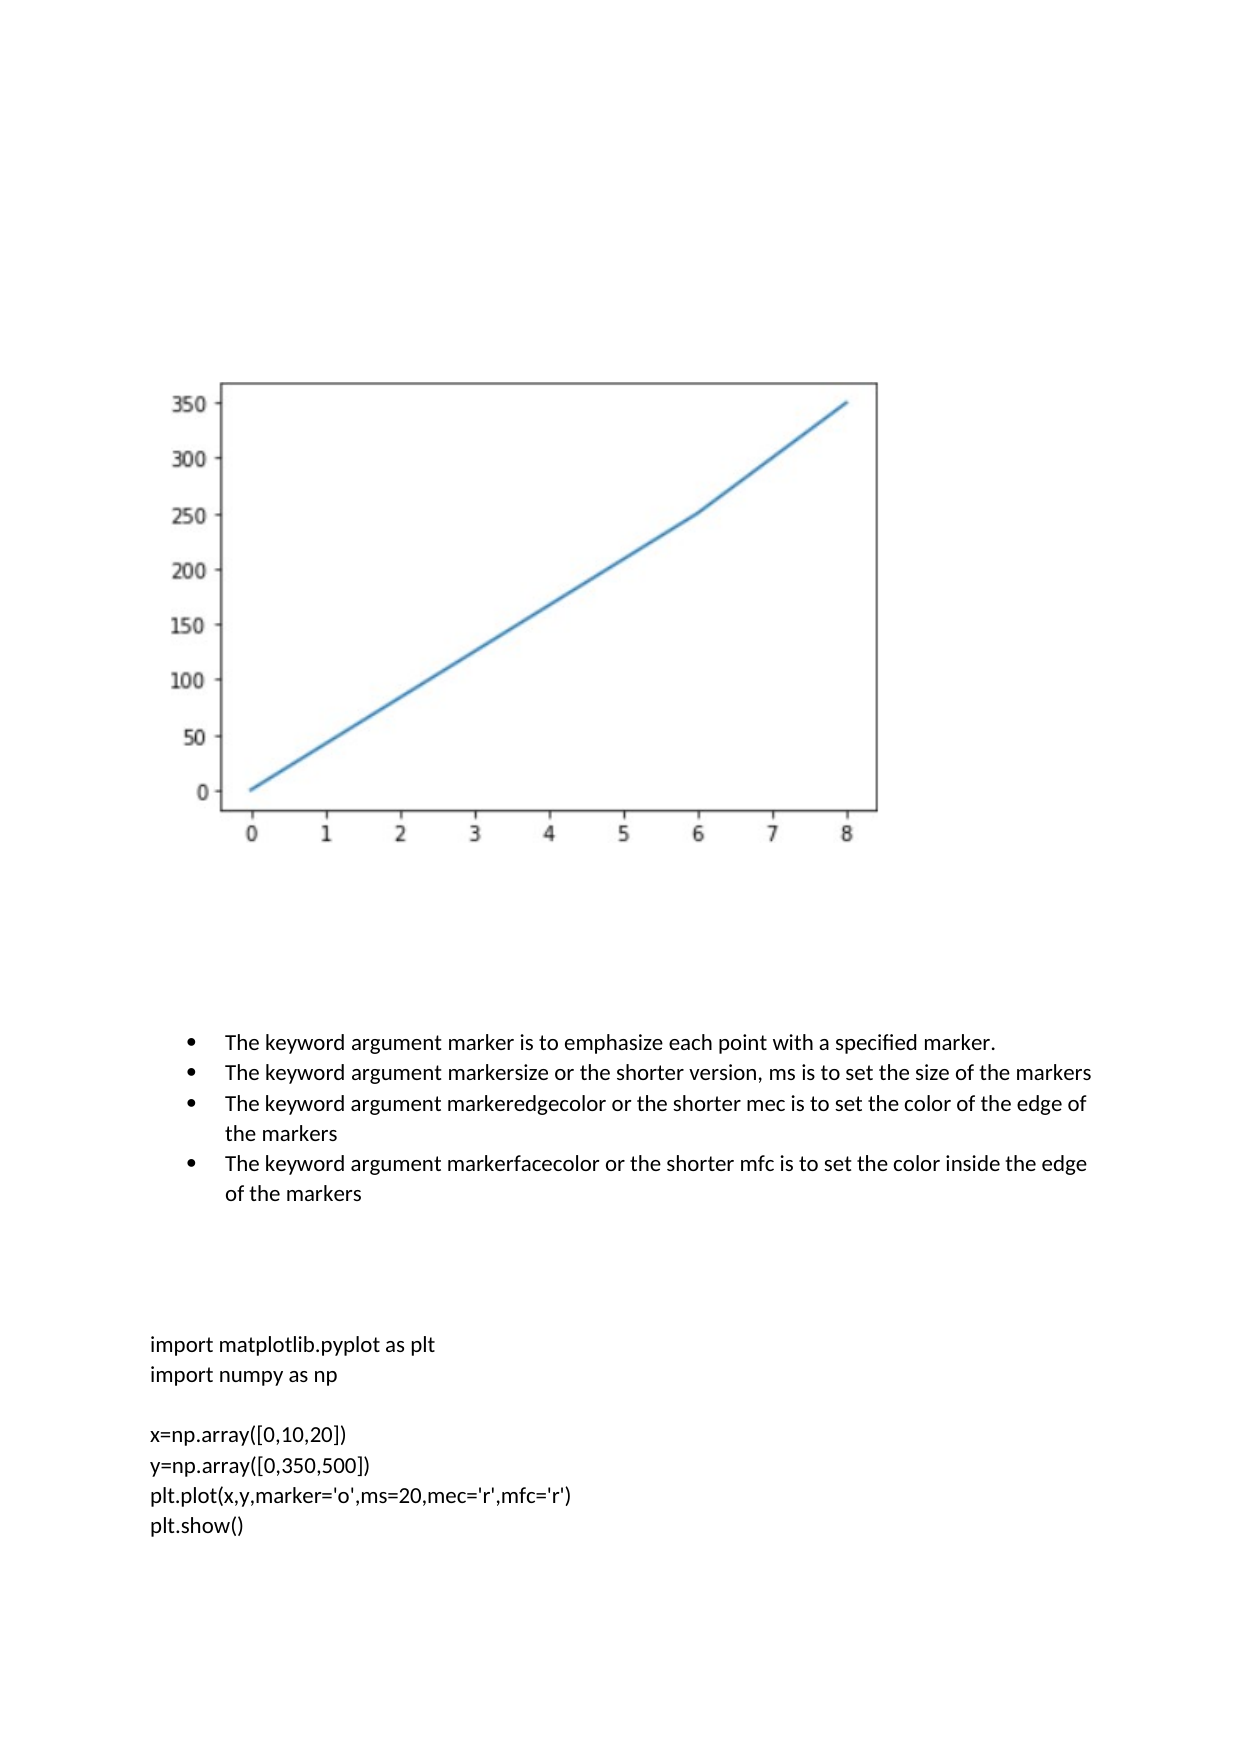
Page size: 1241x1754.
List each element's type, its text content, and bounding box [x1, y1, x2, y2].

text import matplotlib.pyplot as plt import numpy as np [150, 1330, 437, 1388]
list The keyword argument markersize or the shorter version, ms is to set the size of the markers [187, 1058, 1134, 1087]
list The keyword argument marker is to emphasize each point with a specified marker. [187, 1028, 1134, 1056]
list The keyword argument markeredgecolor or the shorter mec is to set the color of the edge of the markers [187, 1089, 1090, 1147]
text x=np.array([0,10,20]) [150, 1420, 1134, 1448]
list The keyword argument markerfacecolor or the shorter mfc is to set the color inside the edge of the markers [187, 1149, 1091, 1207]
picture [170, 382, 879, 843]
text y=np.array([0,350,500]) plt.plot(x,y,marker='o',ms=20,mec='r',mfc='r') plt.show() [150, 1451, 583, 1539]
